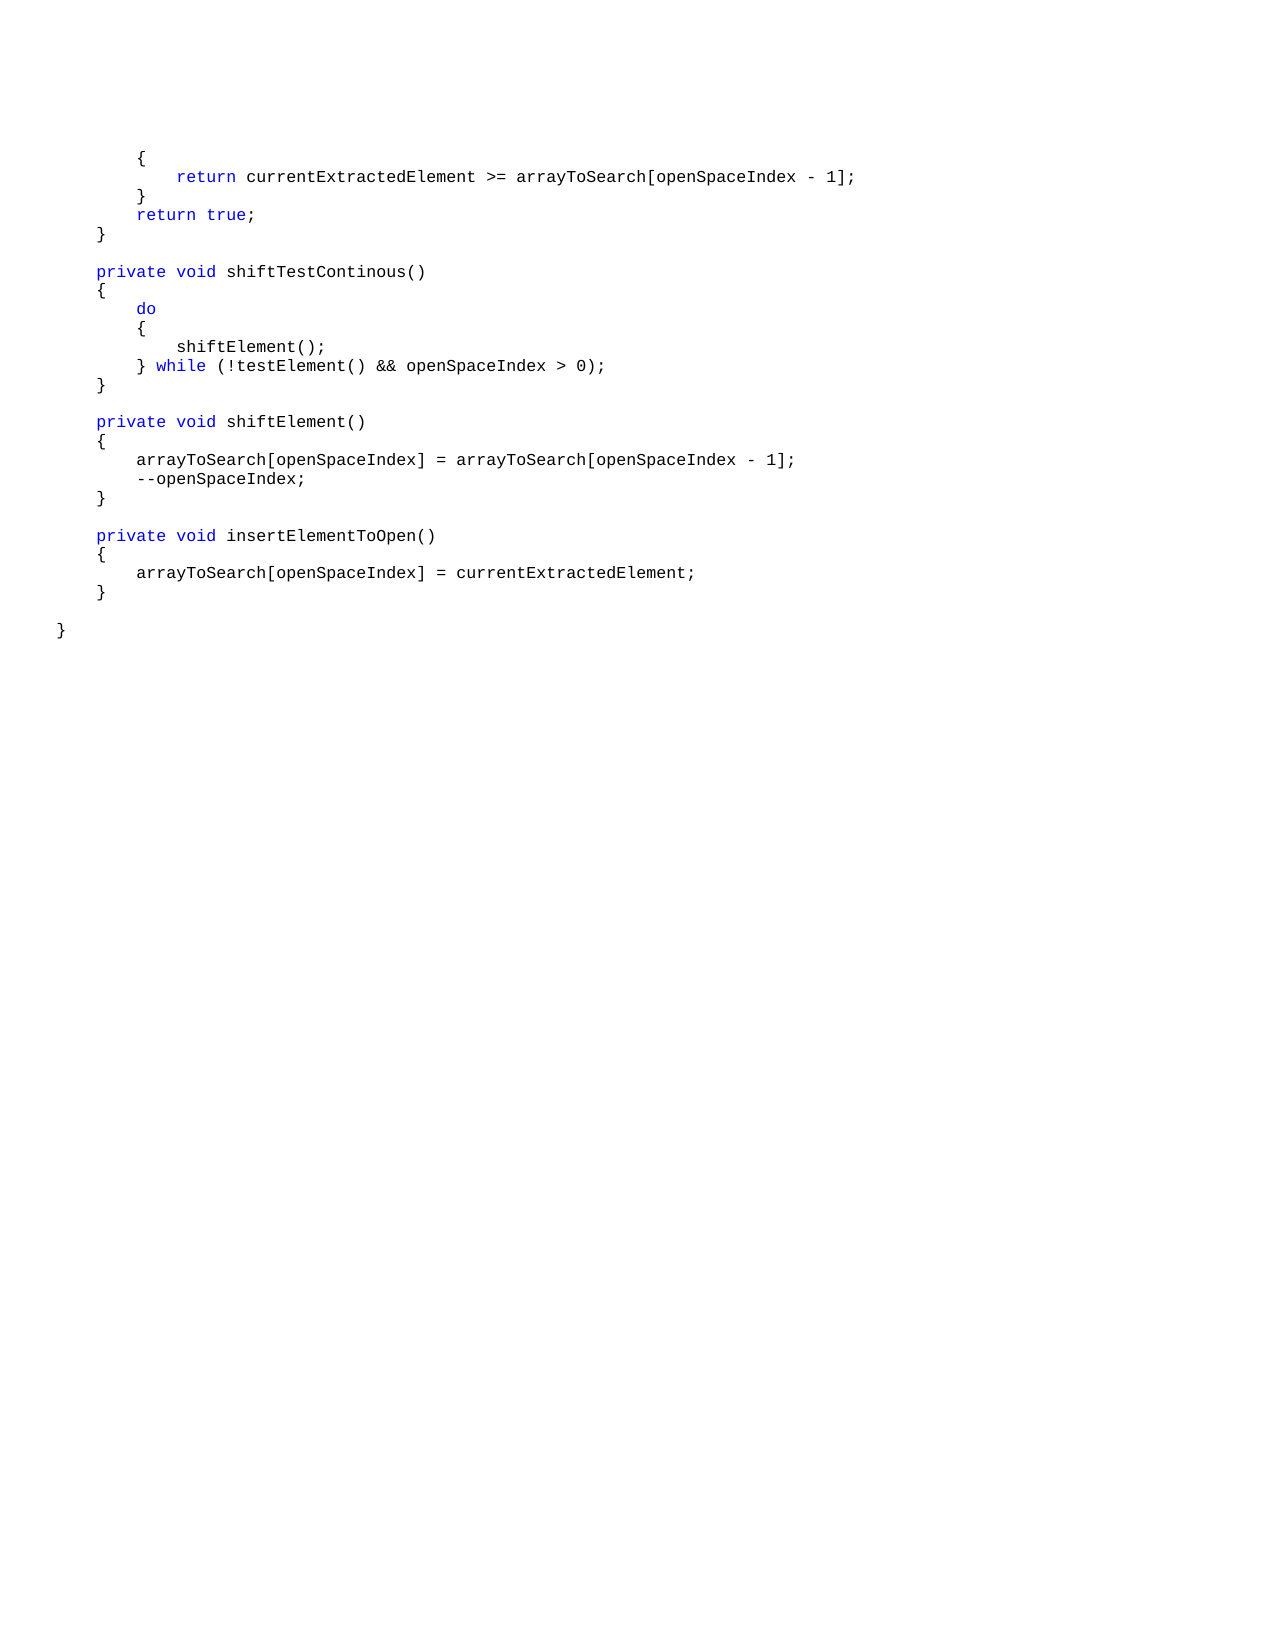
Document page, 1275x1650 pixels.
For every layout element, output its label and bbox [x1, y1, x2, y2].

text [56, 150, 1125, 668]
